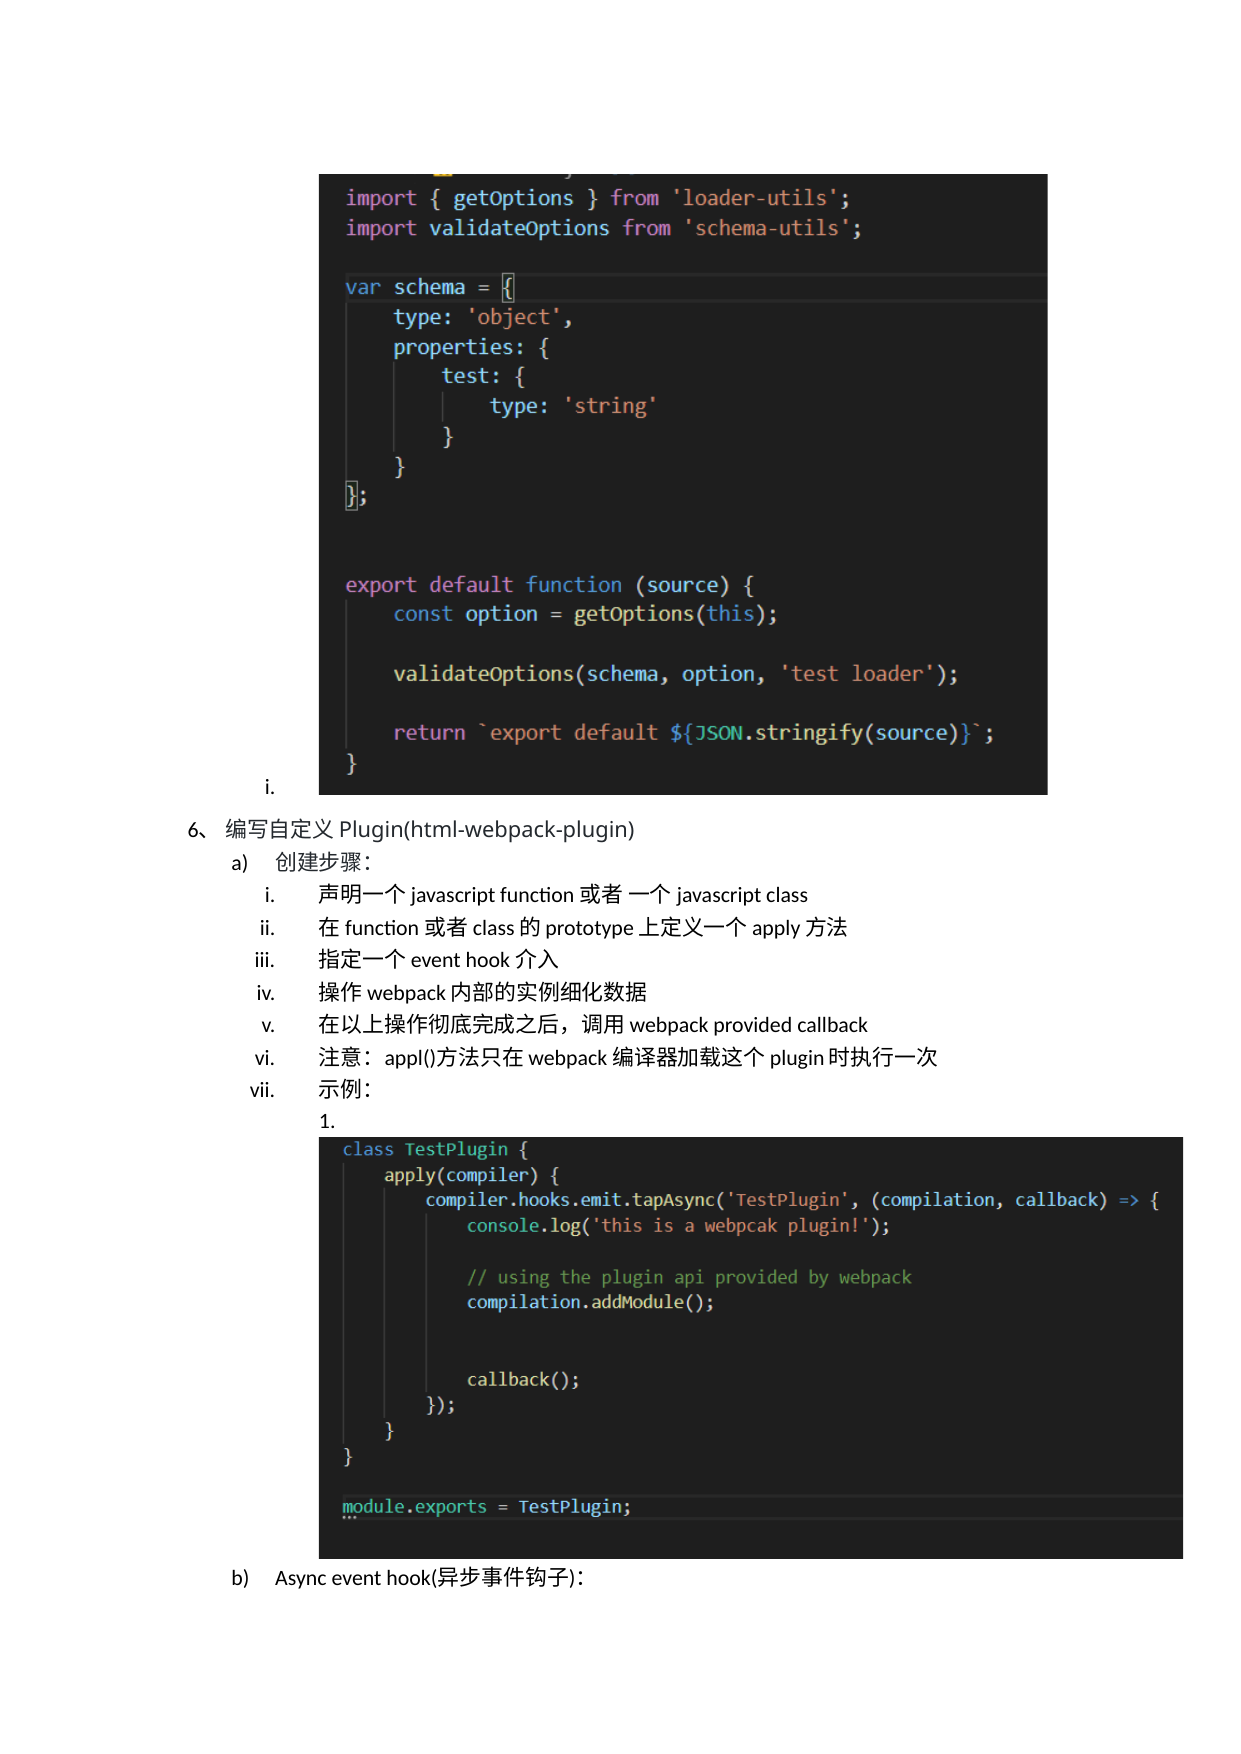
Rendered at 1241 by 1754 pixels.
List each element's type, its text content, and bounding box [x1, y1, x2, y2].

list 在function 或者 class的prototype上定义一个apply方法 [275, 909, 1053, 942]
list 在以上操作彻底完成之后，调用webpack provided callback [275, 1007, 1053, 1039]
list 注意：appl()方法只在webpack 编译器加载这个plugin时执行一次 [275, 1039, 1053, 1072]
list 指定一个event hook 介入 [275, 942, 1053, 974]
list 示例： [275, 1072, 1053, 1104]
list 创建步骤： [231, 844, 1053, 877]
list 操作webpack内部的实例细化数据 [275, 974, 1053, 1007]
picture [318, 1137, 1184, 1559]
list Async event hook(异步事件钩子)： [231, 1559, 1053, 1592]
list 编写自定义Plugin(html-webpack-plugin) [339, 812, 1053, 844]
picture [318, 174, 1048, 795]
list 声明一个javascript function 或者 一个 javascript class [275, 877, 1053, 909]
